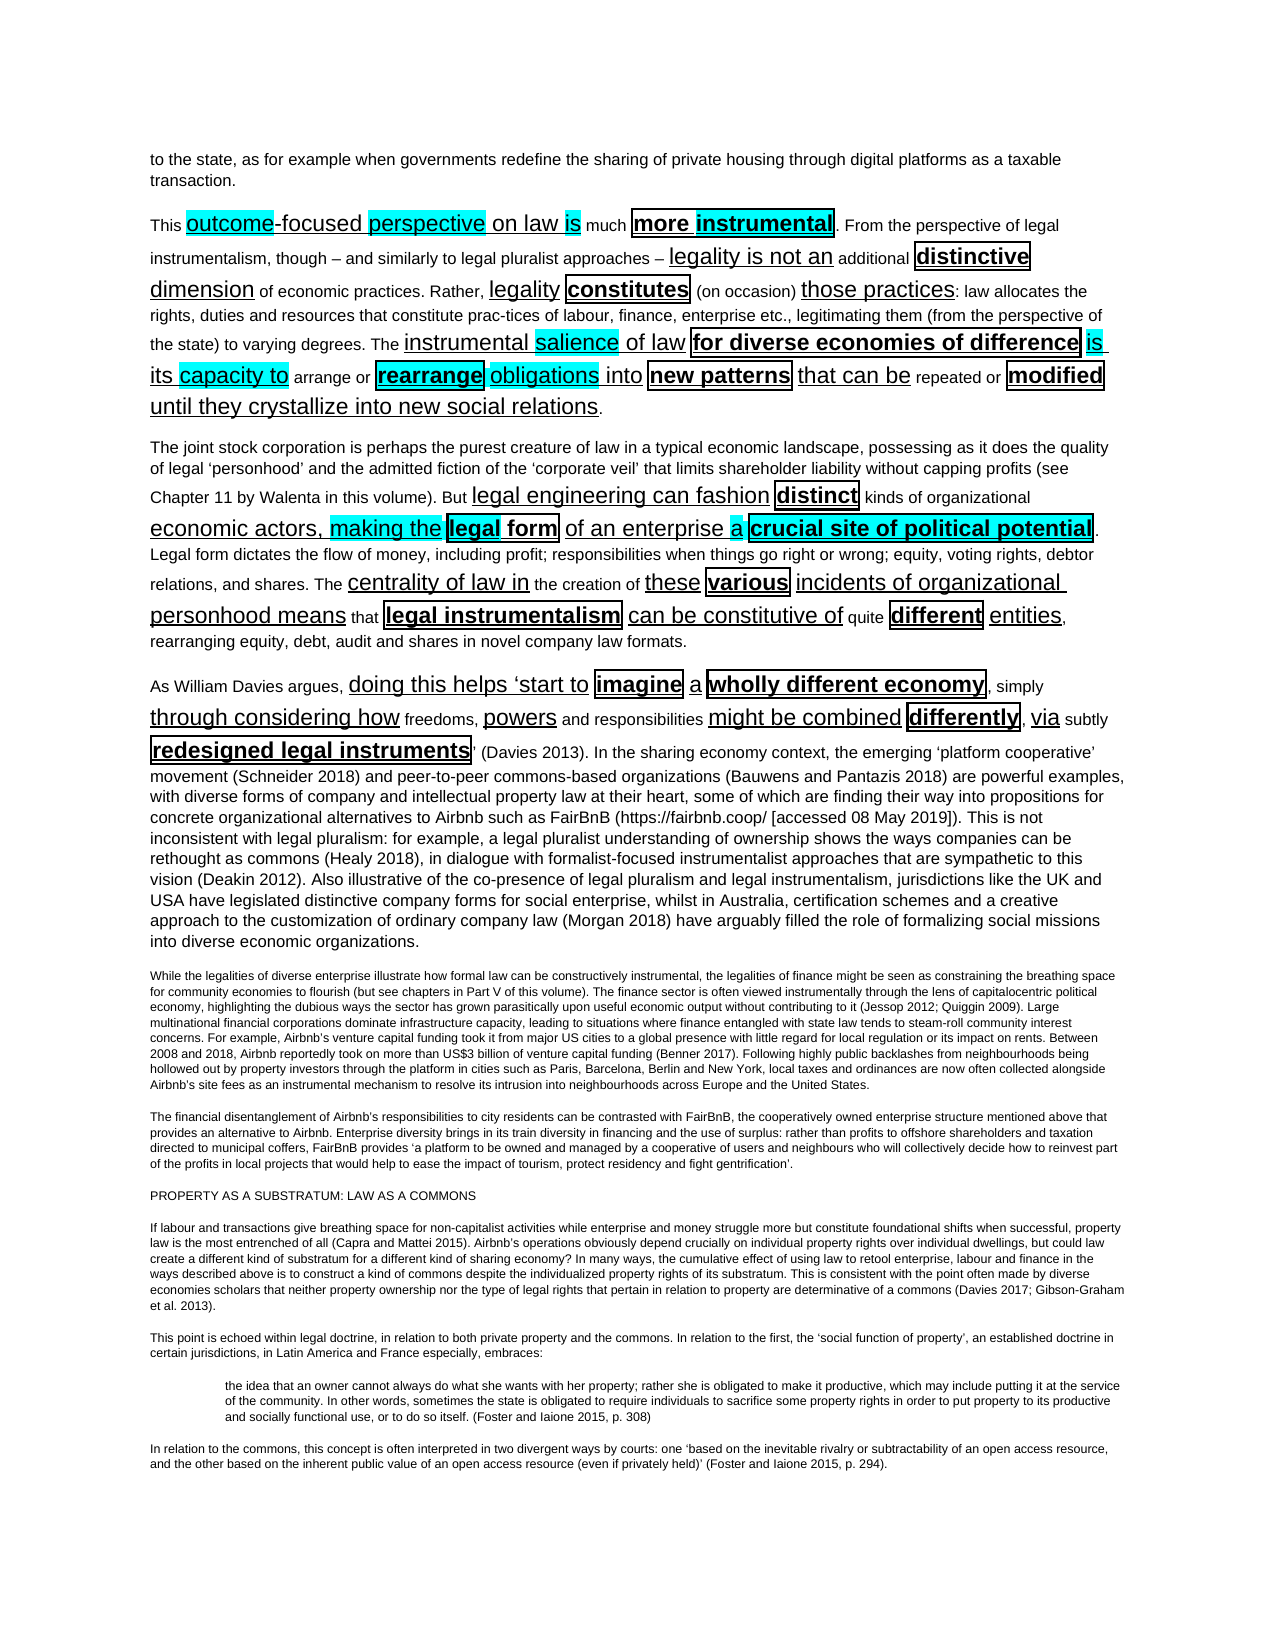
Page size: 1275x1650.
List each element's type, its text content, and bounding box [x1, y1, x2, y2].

text This point is echoed within legal doctrine, in relation to both private property and the commons. In relation to the first, the ‘social function of property’, an established doctrine in certain jurisdictions, in Latin America and France especially, embraces: [150, 1330, 1125, 1360]
text While the legalities of diverse enterprise illustrate how formal law can be constructively instrumental, the legalities of finance might be seen as constraining the breathing space for community economies to flourish (but see chapters in Part V of this volume). The finance sector is often viewed instrumentally through the lens of capitalocentric political economy, highlighting the dubious ways the sector has grown parasitically upon useful economic output without contributing to it (Jessop 2012; Quiggin 2009). Large multinational financial corporations dominate infrastructure capacity, leading to situations where finance entangled with state law tends to steam-roll community interest concerns. For example, Airbnb’s venture capital funding took it from major US cities to a global presence with little regard for local regulation or its impact on rents. Between 2008 and 2018, Airbnb reportedly took on more than US$3 billion of venture capital funding (Benner 2017). Following highly public backlashes from neighbourhoods being hollowed out by property investors through the platform in cities such as Paris, Barcelona, Berlin and New York, local taxes and ordinances are now often collected alongside Airbnb’s site fees as an instrumental mechanism to resolve its intrusion into neighbourhoods across Europe and the United States. [150, 969, 1125, 1092]
text This outcome-focused perspective on law is much more instrumental. From the perspective of legal instrumentalism, though – and similarly to legal pluralist approaches – legality is not an additional distinctive dimension of economic practices. Rather, legality constitutes (on occasion) those practices: law allocates the rights, duties and resources that constitute prac-tices of labour, finance, enterprise etc., legitimating them (from the perspective of the state) to varying degrees. The instrumental salience of law for diverse economies of difference is its capacity to arrange or rearrange obligations into new patterns that can be repeated or modified until they crystallize into new social relations. [150, 208, 1125, 419]
text If labour and transactions give breathing space for non-capitalist activities while enterprise and money struggle more but constitute foundational shifts when successful, property law is the most entrenched of all (Capra and Mattei 2015). Airbnb’s operations obviously depend crucially on individual property rights over individual dwellings, but could law create a different kind of substratum for a different kind of sharing economy? In many ways, the cumulative effect of using law to retool enterprise, labour and finance in the ways described above is to construct a kind of commons despite the individualized property rights of its substratum. This is consistent with the point often made by diverse economies scholars that neither property ownership nor the type of legal rights that pertain in relation to property are determinative of a commons (Davies 2017; Gibson-Graham et al. 2013). [150, 1221, 1125, 1313]
text PROPERTY AS A SUBSTRATUM: LAW AS A COMMONS [150, 1188, 1125, 1203]
text the idea that an owner cannot always do what she wants with her property; rather she is obligated to make it productive, which may include putting it at the service of the community. In other words, sometimes the state is obligated to require individuals to sacrifice some property rights in order to put property to its productive and socially functional use, or to do so itself. (Foster and Iaione 2015, p. 308) [225, 1378, 1125, 1423]
text In relation to the commons, this concept is often interpreted in two divergent ways by courts: one ‘based on the inevitable rivalry or subtractability of an open access resource, and the other based on the inherent public value of an open access resource (even if privately held)’ (Foster and Iaione 2015, p. 294). [150, 1441, 1125, 1471]
text The financial disentanglement of Airbnb’s responsibilities to city residents can be contrasted with FairBnB, the cooperatively owned enterprise structure mentioned above that provides an alternative to Airbnb. Enterprise diversity brings in its train diversity in financing and the use of surplus: rather than profits to offshore shareholders and taxation directed to municipal coffers, FairBnB provides ‘a platform to be owned and managed by a cooperative of users and neighbours who will collectively decide how to reinvest part of the profits in local projects that would help to ease the impact of tourism, protect residency and fight gentrification’. [150, 1110, 1125, 1171]
text The joint stock corporation is perhaps the purest creature of law in a typical economic landscape, possessing as it does the quality of legal ‘personhood’ and the admitted fiction of the ‘corporate veil’ that limits shareholder liability without capping profits (see Chapter 11 by Walenta in this volume). But legal engineering can fashion distinct kinds of organizational economic actors, making the legal form of an enterprise a crucial site of political potential. Legal form dictates the flow of money, including profit; responsibilities when things go right or wrong; equity, voting rights, debtor relations, and shares. The centrality of law in the creation of these various incidents of organizational personhood means that legal instrumentalism can be constitutive of quite different entities, rearranging equity, debt, audit and shares in novel company law formats. [150, 438, 1125, 651]
text As William Davies argues, doing this helps ‘start to imagine a wholly different economy, simply through considering how freedoms, powers and responsibilities might be combined differently, via subtly redesigned legal instruments’ (Davies 2013). In the sharing economy context, the emerging ‘platform cooperative’ movement (Schneider 2018) and peer-to-peer commons-based organizations (Bauwens and Pantazis 2018) are powerful examples, with diverse forms of company and intellectual property law at their heart, some of which are finding their way into propositions for concrete organizational alternatives to Airbnb such as FairBnB (https://fairbnb.coop/ [accessed 08 May 2019]). This is not inconsistent with legal pluralism: for example, a legal pluralist understanding of ownership shows the ways companies can be rethought as commons (Healy 2018), in dialogue with formalist-focused instrumentalist approaches that are sympathetic to this vision (Deakin 2012). Also illustrative of the co-presence of legal pluralism and legal instrumentalism, jurisdictions like the UK and USA have legislated distinctive company forms for social enterprise, whilst in Australia, certification schemes and a creative approach to the customization of ordinary company law (Morgan 2018) have arguably filled the role of formalizing social missions into diverse economic organizations. [150, 669, 1125, 951]
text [150, 150, 1125, 190]
